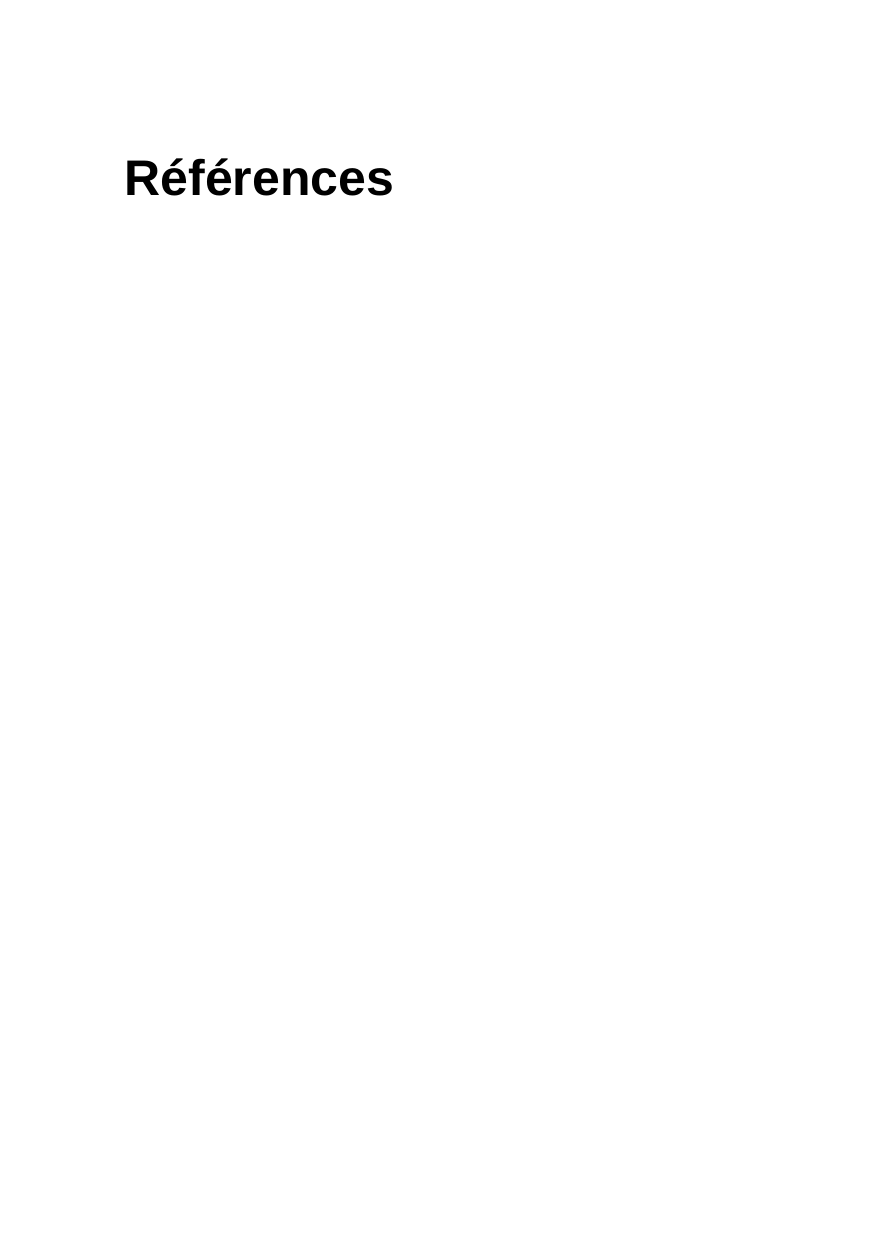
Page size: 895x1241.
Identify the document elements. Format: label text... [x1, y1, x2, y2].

text Références [124, 148, 401, 206]
